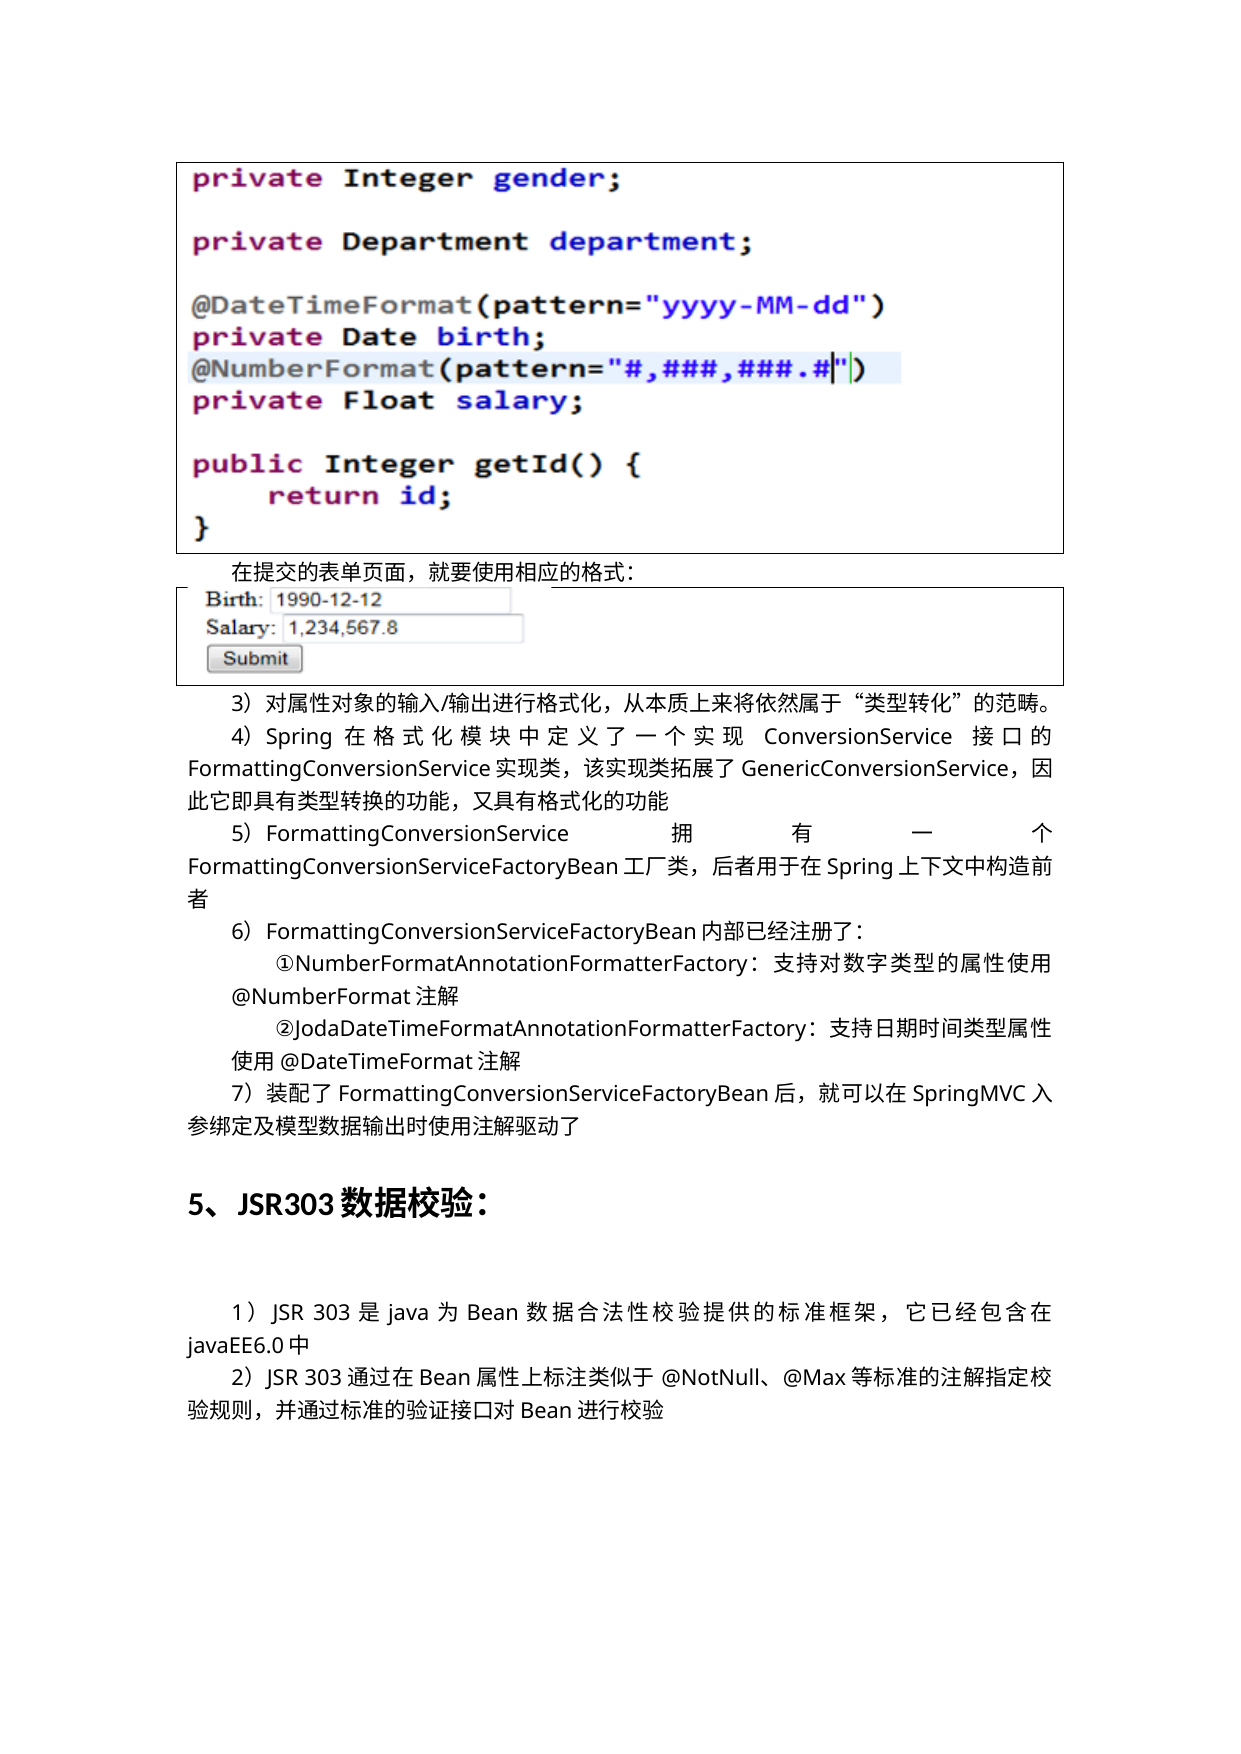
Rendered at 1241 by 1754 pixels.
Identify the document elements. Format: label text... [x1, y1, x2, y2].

list ②JodaDateTimeFormatAnnotationFormatterFactory：支持日期时间类型属性使用 @DateTimeFormat注解 [231, 1011, 1053, 1076]
list 对属性对象的输入/输出进行格式化，从本质上来将依然属于“类型转化”的范畴。 [187, 686, 1053, 719]
list FormattingConversionService拥有一个FormattingConversionServiceFactoryBean工厂类，后者用于在Spring上下文中构造前者 [187, 816, 1053, 914]
subtitle 5、JSR303数据校验： [187, 1168, 1053, 1233]
list Spring在格式化模块中定义了一个实现 ConversionService 接口的 FormattingConversionService实现类，该实现类拓展了GenericConversionService，因此它即具有类型转换的功能，又具有格式化的功能 [187, 719, 1053, 816]
list FormattingConversionServiceFactoryBean内部已经注册了： [187, 914, 1053, 946]
text 2）JSR 303通过在Bean属性上标注类似于 @NotNull、@Max等标准的注解指定校验规则，并通过标准的验证接口对Bean进行校验 [187, 1360, 1053, 1425]
table_header [177, 163, 1063, 553]
list 7）装配了FormattingConversionServiceFactoryBean后，就可以在SpringMVC入参绑定及模型数据输出时使用注解驱动了 [187, 1076, 1053, 1141]
picture [187, 587, 552, 685]
list ①NumberFormatAnnotationFormatterFactory：支持对数字类型的属性使用 @NumberFormat注解 [231, 946, 1053, 1011]
picture [187, 163, 902, 545]
text 1）JSR 303是java为Bean数据合法性校验提供的标准框架，它已经包含在javaEE6.0中 [187, 1295, 1053, 1360]
table_header [552, 588, 1063, 685]
table_header [177, 588, 187, 685]
text 在提交的表单页面，就要使用相应的格式： [187, 554, 1053, 587]
